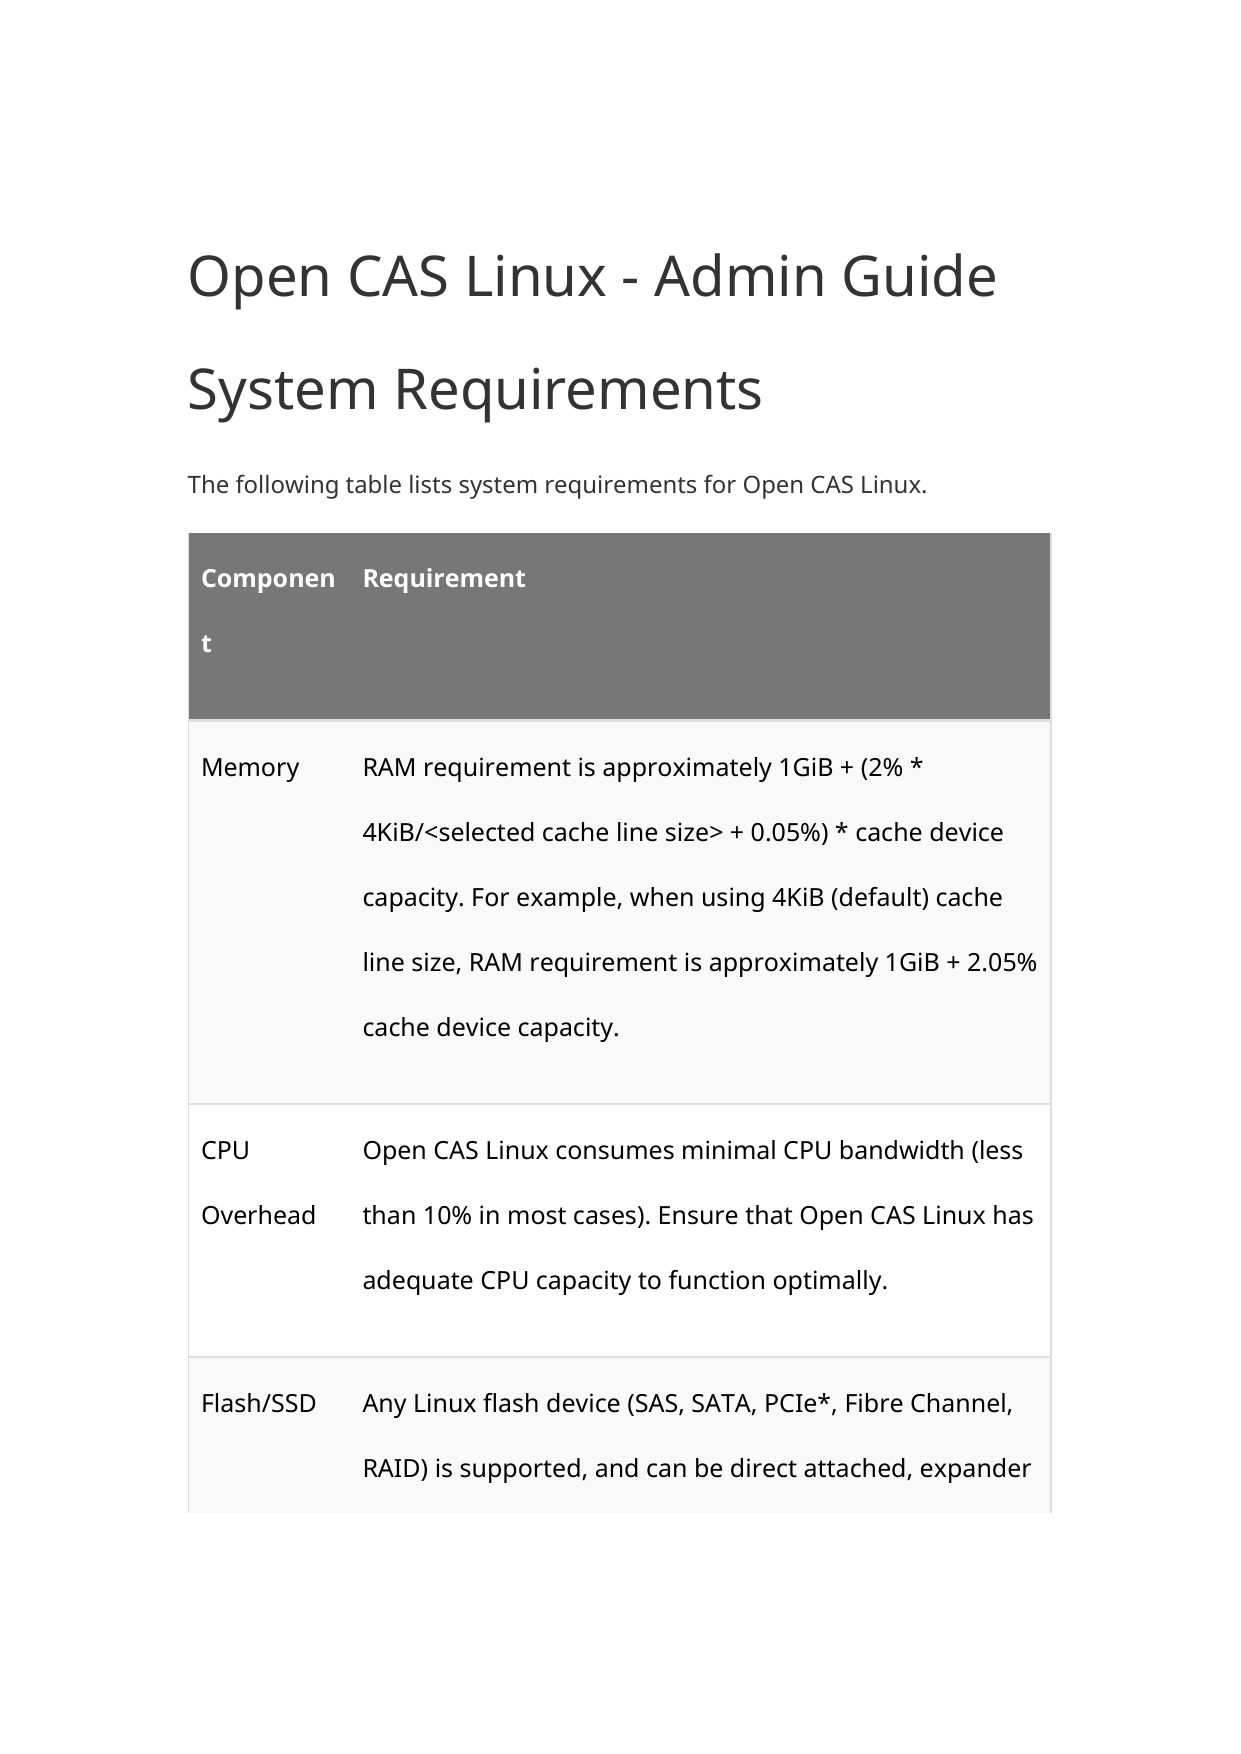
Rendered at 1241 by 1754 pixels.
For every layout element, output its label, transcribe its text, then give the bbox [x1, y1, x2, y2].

table_cell CPU Overhead [189, 1105, 350, 1356]
table_cell RAM requirement is approximately 1GiB + (2% * 4KiB/<selected cache line size> + 0.05%) * cache device capacity. For example, when using 4KiB (default) cache line size, RAM requirement is approximately 1GiB + 2.05% cache device capacity. [350, 722, 1050, 1103]
subtitle System Requirements [187, 339, 1053, 436]
table_cell Open CAS Linux consumes minimal CPU bandwidth (less than 10% in most cases). Ensure that Open CAS Linux has adequate CPU capacity to function optimally. [350, 1105, 1050, 1356]
table_header Component [189, 533, 350, 719]
table_header Requirement [350, 533, 1050, 719]
table_cell Flash/SSD [189, 1358, 350, 1513]
subtitle Open CAS Linux - Admin Guide [187, 226, 1053, 323]
table_cell Memory [189, 722, 350, 1103]
text The following table lists system requirements for Open CAS Linux. [187, 452, 1053, 517]
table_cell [350, 1358, 1050, 1513]
